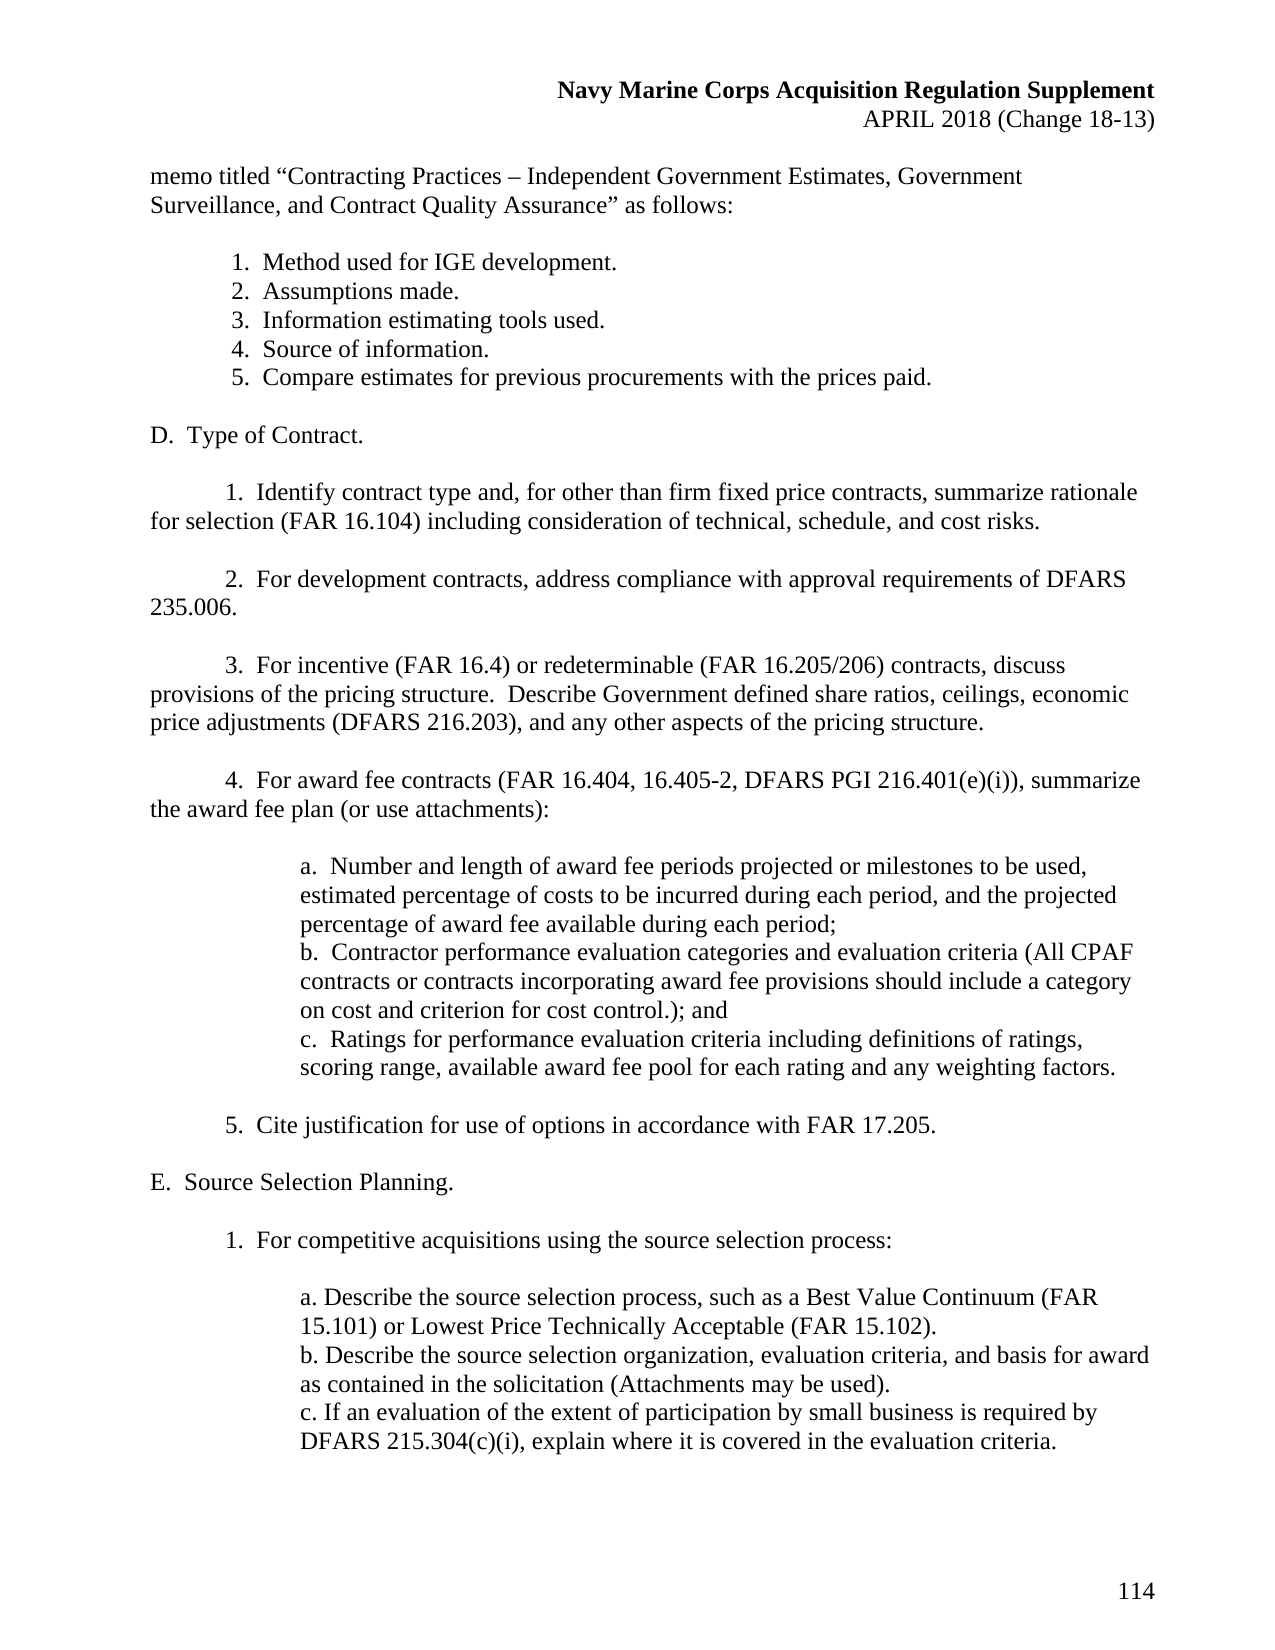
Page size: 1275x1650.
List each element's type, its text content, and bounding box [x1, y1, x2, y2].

text 1. For competitive acquisitions using the source selection process: [150, 1225, 1155, 1254]
text a. Describe the source selection process, such as a Best Value Continuum (FAR 15.101) or Lowest Price Technically Acceptable (FAR 15.102). [300, 1282, 1155, 1340]
text 2. For development contracts, address compliance with approval requirements of DFARS 235.006. [150, 564, 1155, 621]
text 5. Cite justification for use of options in accordance with FAR 17.205. [150, 1110, 1155, 1139]
text 2. Assumptions made. [150, 276, 1155, 305]
text 5. Compare estimates for previous procurements with the prices paid. [150, 362, 1155, 391]
text E. Source Selection Planning. [150, 1167, 1155, 1196]
text b. Describe the source selection organization, evaluation criteria, and basis for award as contained in the solicitation (Attachments may be used). [300, 1340, 1155, 1397]
text 4. Source of information. [150, 334, 1155, 362]
text 3. Information estimating tools used. [150, 305, 1155, 334]
text 1. Method used for IGE development. [150, 247, 1155, 276]
text 4. For award fee contracts (FAR 16.404, 16.405-2, DFARS PGI 216.401(e)(i)), summarize the award fee plan (or use attachments): [150, 765, 1155, 822]
text c. If an evaluation of the extent of participation by small business is required by DFARS 215.304(c)(i), explain where it is covered in the evaluation criteria. [300, 1397, 1155, 1455]
text 1. Identify contract type and, for other than firm fixed price contracts, summarize rationale for selection (FAR 16.104) including consideration of technical, schedule, and cost risks. [150, 477, 1155, 535]
text memo titled “Contracting Practices – Independent Government Estimates, Government Surveillance, and Contract Quality Assurance” as follows: [150, 161, 1155, 219]
text c. Ratings for performance evaluation criteria including definitions of ratings, scoring range, available award fee pool for each rating and any weighting factors. [300, 1024, 1155, 1081]
text D. Type of Contract. [150, 420, 1155, 449]
text b. Contractor performance evaluation categories and evaluation criteria (All CPAF contracts or contracts incorporating award fee provisions should include a category on cost and criterion for cost control.); and [300, 937, 1155, 1024]
text a. Number and length of award fee periods projected or milestones to be used, estimated percentage of costs to be incurred during each period, and the projected percentage of award fee available during each period; [300, 851, 1155, 937]
text 3. For incentive (FAR 16.4) or redeterminable (FAR 16.205/206) contracts, discuss provisions of the pricing structure. Describe Government defined share ratios, ceilings, economic price adjustments (DFARS 216.203), and any other aspects of the pricing structure. [150, 650, 1155, 736]
